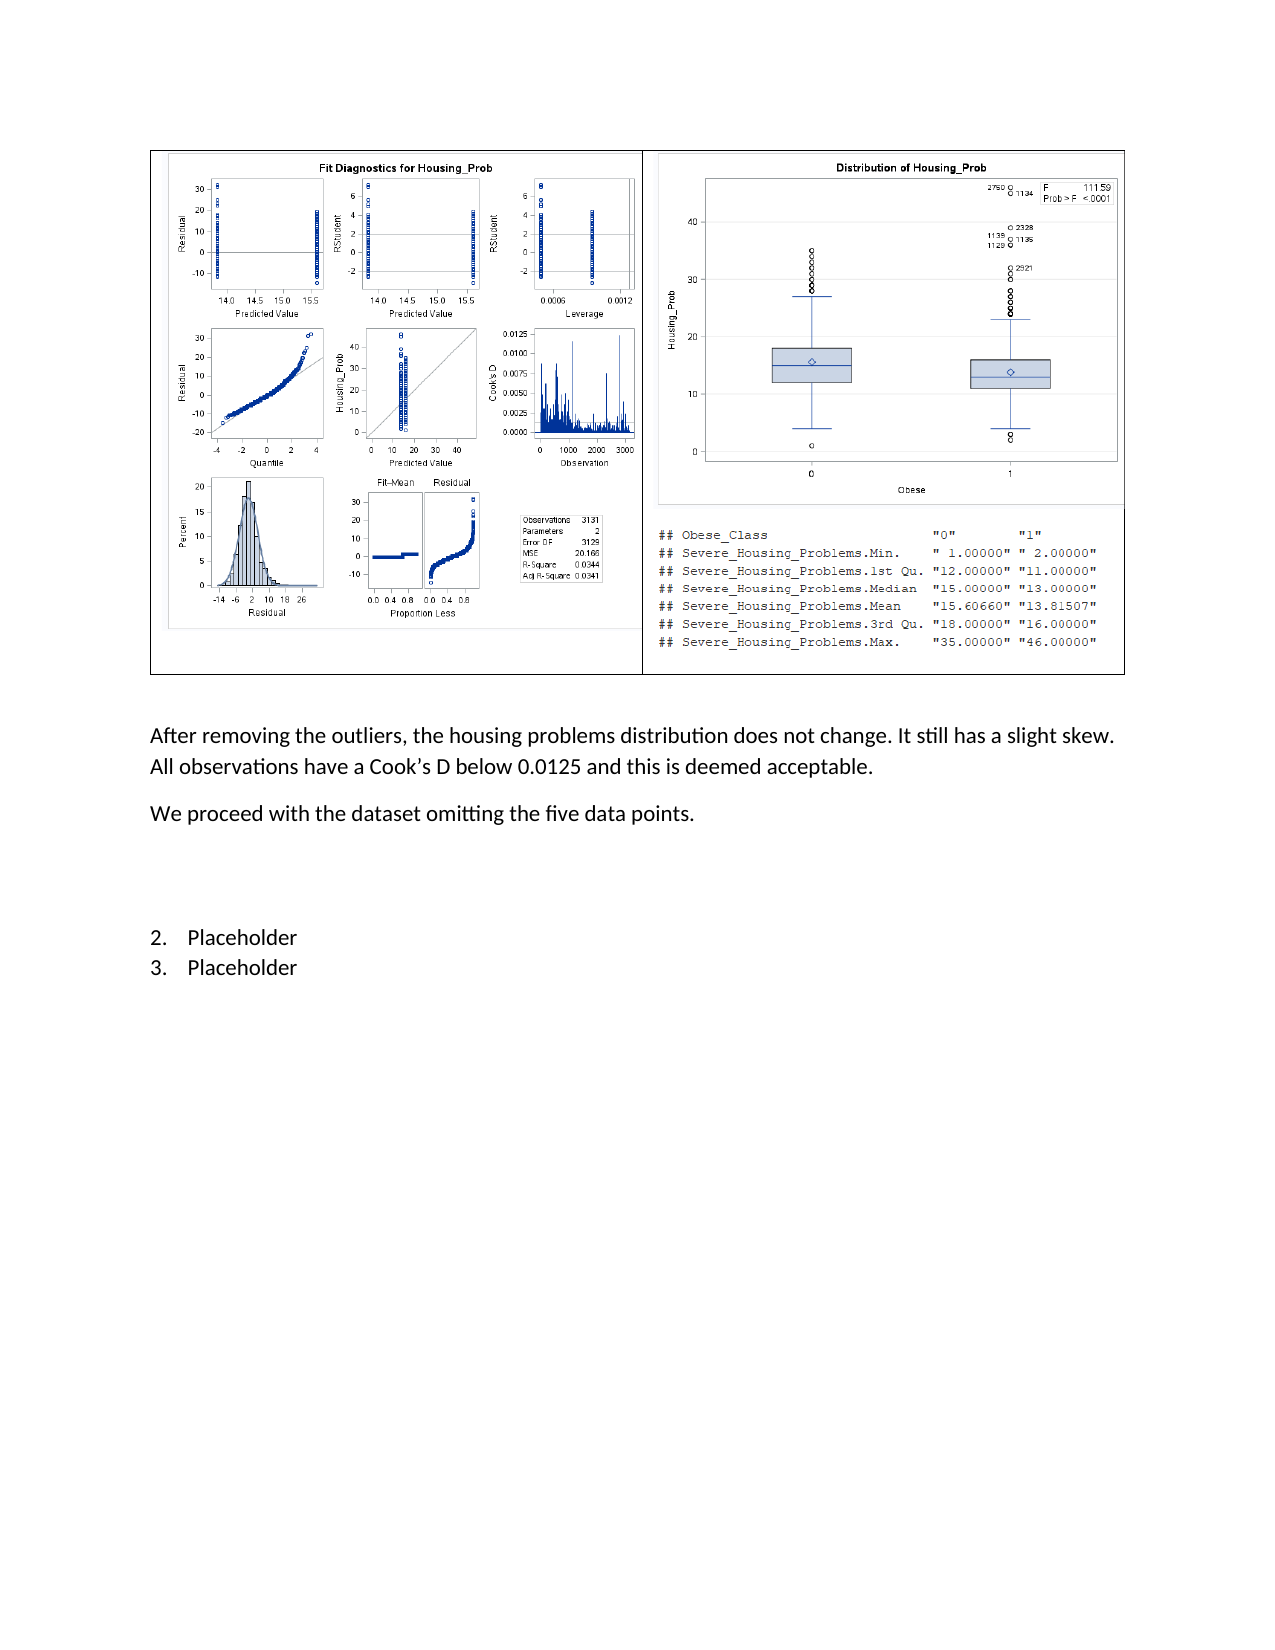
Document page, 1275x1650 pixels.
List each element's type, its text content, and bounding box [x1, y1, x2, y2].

text After removing the outliers, the housing problems distribution does not change. It still has a slight skew. All observations have a Cook’s D below 0.0125 and this is deemed acceptable. [150, 722, 1125, 780]
table_cell [643, 151, 1124, 674]
picture [653, 527, 1107, 655]
picture [161, 151, 642, 631]
picture [653, 151, 1125, 509]
list Placeholder [150, 923, 1125, 951]
list Placeholder [150, 953, 1125, 981]
table_cell [151, 151, 642, 674]
text We proceed with the dataset omitting the five data points. [150, 799, 1125, 827]
